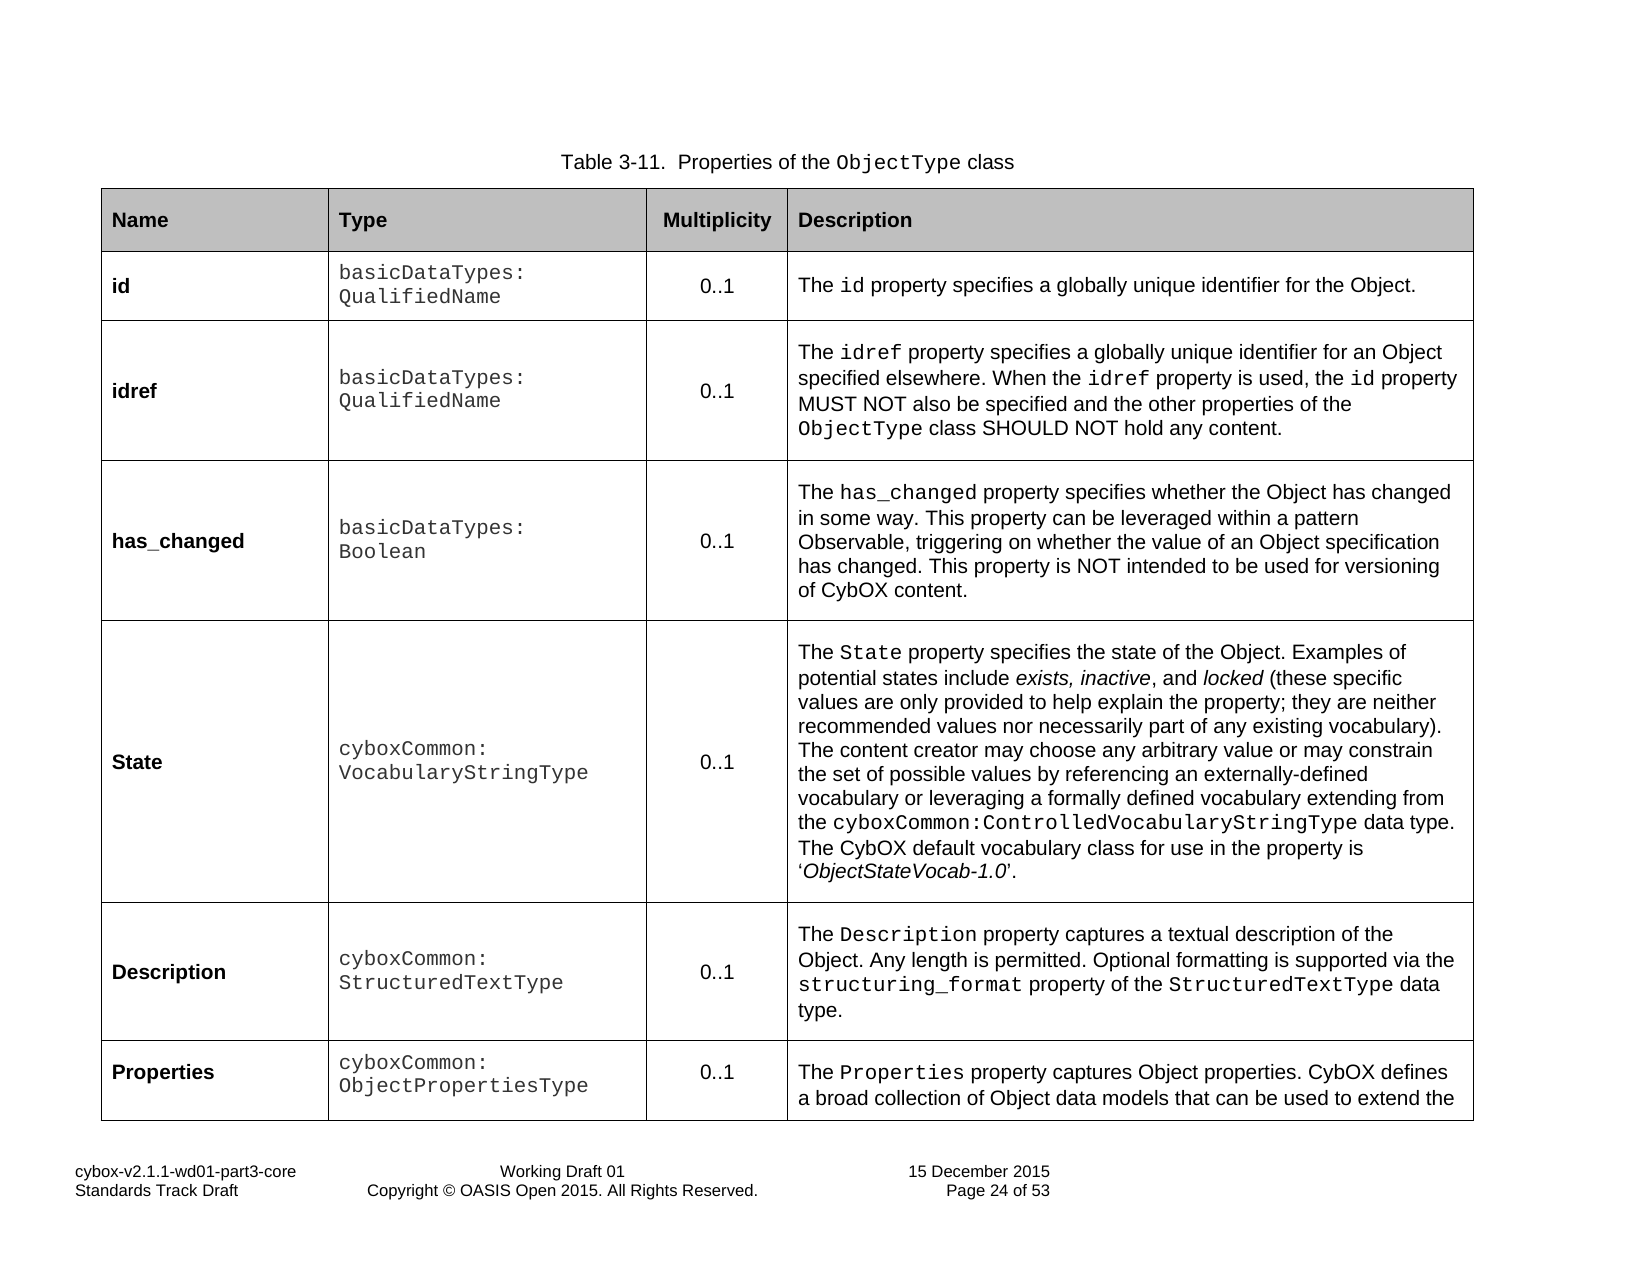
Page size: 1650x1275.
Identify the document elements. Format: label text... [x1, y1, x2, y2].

table_cell 0..1 [647, 621, 787, 902]
table_cell State [102, 621, 328, 902]
table_cell basicDataTypes: QualifiedName [329, 321, 646, 460]
table_cell has_changed [102, 461, 328, 620]
table_cell basicDataTypes: Boolean [329, 461, 646, 620]
table_cell 0..1 [647, 321, 787, 460]
table_header Multiplicity [647, 189, 787, 251]
table_cell basicDataTypes: QualifiedName [329, 252, 646, 320]
table_cell Description [102, 903, 328, 1040]
table_cell id [102, 252, 328, 320]
table_header Description [788, 189, 1473, 251]
table_header Type [329, 189, 646, 251]
table_cell idref [102, 321, 328, 460]
table_cell cyboxCommon: ObjectPropertiesType [329, 1041, 646, 1120]
table_cell 0..1 [647, 252, 787, 320]
table_cell The id property specifies a globally unique identifier for the Object. [788, 252, 1473, 320]
table_cell The Description property captures a textual description of the Object. Any length is permitted. Optional formatting is supported via the structuring_format property of the StructuredTextType data type. [788, 903, 1473, 1040]
table_cell The State property specifies the state of the Object. Examples of potential states include exists, inactive, and locked (these specific values are only provided to help explain the property; they are neither recommended values nor necessarily part of any existing vocabulary). The content creator may choose any arbitrary value or may constrain the set of possible values by referencing an externally-defined vocabulary or leveraging a formally defined vocabulary extending from the cyboxCommon:ControlledVocabularyStringType data type. The CybOX default vocabulary class for use in the property is ‘ObjectStateVocab-1.0’. [788, 621, 1473, 902]
table_cell 0..1 [647, 461, 787, 620]
table_cell The idref property specifies a globally unique identifier for an Object specified elsewhere. When the idref property is used, the id property MUST NOT also be specified and the other properties of the ObjectType class SHOULD NOT hold any content. [788, 321, 1473, 460]
table_cell 0..1 [647, 903, 787, 1040]
table_cell 0..1 [647, 1041, 787, 1120]
table_header Name [102, 189, 328, 251]
table_cell The has_changed property specifies whether the Object has changed in some way. This property can be leveraged within a pattern Observable, triggering on whether the value of an Object specification has changed. This property is NOT intended to be used for versioning of CybOX content. [788, 461, 1473, 620]
table_cell cyboxCommon: StructuredTextType [329, 903, 646, 1040]
table_cell cyboxCommon: VocabularyStringType [329, 621, 646, 902]
table_cell Properties [102, 1041, 328, 1120]
